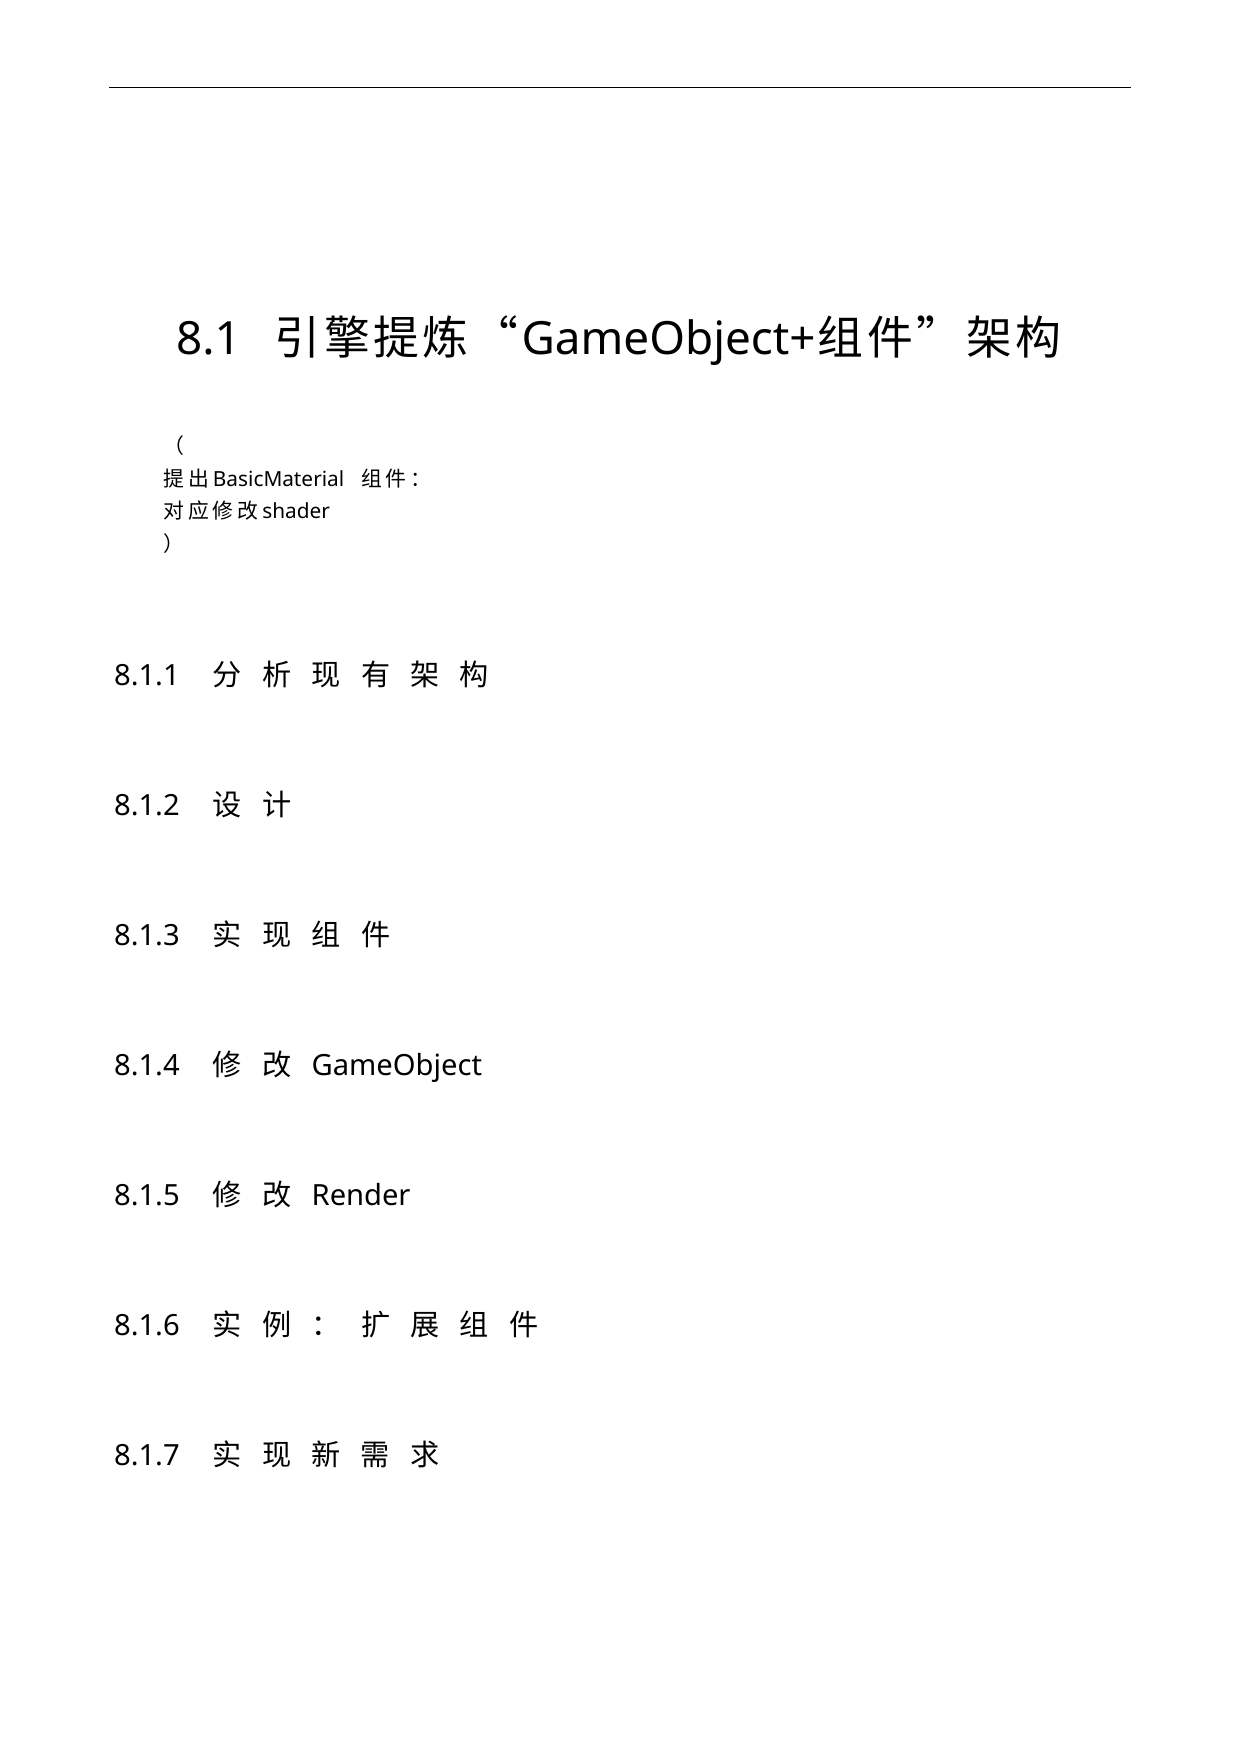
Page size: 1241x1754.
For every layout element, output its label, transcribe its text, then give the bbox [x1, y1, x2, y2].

subtitle 8.1.1 分析现有架构 [114, 640, 1126, 705]
subtitle 8.1.4 修改GameObject [114, 1030, 1126, 1095]
subtitle 8.1.7 实现新需求 [114, 1420, 1126, 1485]
subtitle 8.1.2 设计 [114, 770, 1126, 835]
subtitle 8.1.3 实现组件 [114, 900, 1126, 965]
subtitle 8.1.5 修改Render [114, 1160, 1126, 1225]
subtitle 8.1.6 实例：扩展组件 [114, 1290, 1126, 1355]
subtitle 8.1 提炼“GameObject+组件”架构 [114, 286, 1126, 383]
